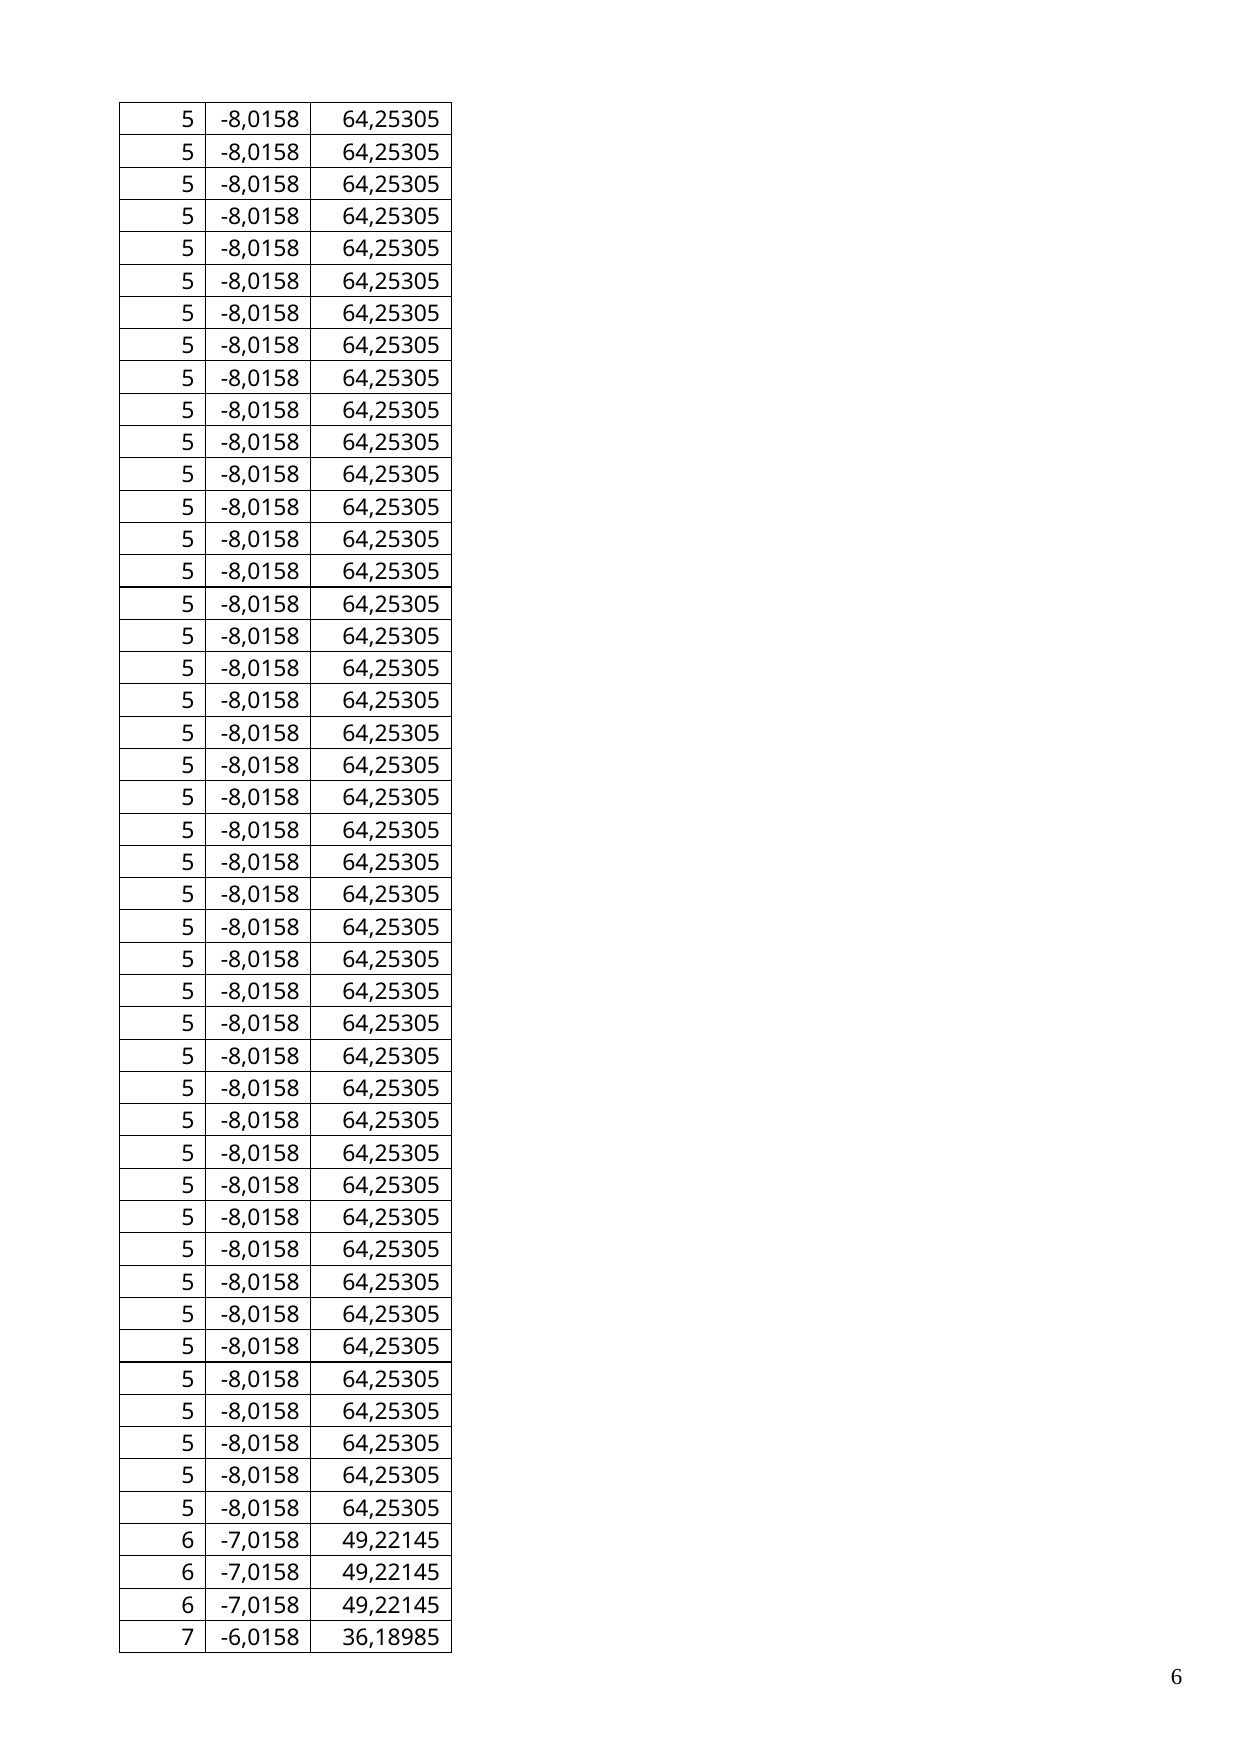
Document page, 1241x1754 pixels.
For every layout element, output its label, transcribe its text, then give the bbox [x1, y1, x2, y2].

table_cell 64,25305 [311, 1298, 451, 1329]
table_cell 64,25305 [311, 200, 451, 231]
table_cell -8,0158 [206, 426, 310, 457]
table_cell 5 [120, 943, 205, 974]
table_cell 64,25305 [311, 232, 451, 263]
table_cell 5 [120, 910, 205, 942]
table_cell -8,0158 [206, 458, 310, 489]
table_cell 5 [120, 1427, 205, 1458]
table_cell -8,0158 [206, 168, 310, 199]
table_cell 7 [120, 1621, 205, 1652]
table_cell 5 [120, 975, 205, 1006]
table_cell 64,25305 [311, 265, 451, 296]
table_cell 5 [120, 1330, 205, 1361]
table_cell -8,0158 [206, 684, 310, 716]
table_cell -8,0158 [206, 749, 310, 780]
table_cell 5 [120, 1492, 205, 1523]
table_cell 5 [120, 135, 205, 167]
table_cell 5 [120, 1040, 205, 1071]
table_cell -6,0158 [206, 1621, 310, 1652]
table_cell 64,25305 [311, 652, 451, 683]
table_cell 64,25305 [311, 135, 451, 167]
table_cell -8,0158 [206, 1233, 310, 1264]
table_cell -8,0158 [206, 1363, 310, 1394]
table_cell 5 [120, 846, 205, 877]
table_cell -8,0158 [206, 620, 310, 651]
table_cell -7,0158 [206, 1556, 310, 1587]
table_cell 6 [120, 1589, 205, 1620]
table_cell -8,0158 [206, 1136, 310, 1168]
table_cell 64,25305 [311, 297, 451, 328]
table_cell 5 [120, 1395, 205, 1426]
table_cell 5 [120, 491, 205, 522]
table_cell 5 [120, 394, 205, 425]
table_cell 64,25305 [311, 878, 451, 909]
table_cell 5 [120, 265, 205, 296]
table_cell 5 [120, 1298, 205, 1329]
table_cell 64,25305 [311, 943, 451, 974]
table_cell 6 [120, 1524, 205, 1555]
table_cell -8,0158 [206, 491, 310, 522]
table_cell 5 [120, 1072, 205, 1103]
table_cell -8,0158 [206, 1427, 310, 1458]
table_cell -8,0158 [206, 1007, 310, 1038]
table_cell 5 [120, 749, 205, 780]
table_cell 64,25305 [311, 588, 451, 619]
table_cell 64,25305 [311, 1040, 451, 1071]
table_cell 5 [120, 200, 205, 231]
table_cell 64,25305 [311, 1169, 451, 1200]
table_cell 5 [120, 103, 205, 134]
table_cell -8,0158 [206, 329, 310, 360]
table_cell -8,0158 [206, 1395, 310, 1426]
table_cell 64,25305 [311, 168, 451, 199]
table_cell 64,25305 [311, 1233, 451, 1264]
table_cell 64,25305 [311, 1007, 451, 1038]
table_cell 5 [120, 168, 205, 199]
table_cell 5 [120, 232, 205, 263]
table_cell -7,0158 [206, 1524, 310, 1555]
table_cell 64,25305 [311, 1492, 451, 1523]
table_cell 5 [120, 329, 205, 360]
table_cell -8,0158 [206, 1459, 310, 1491]
table_cell 64,25305 [311, 975, 451, 1006]
table_cell 64,25305 [311, 394, 451, 425]
table_cell -8,0158 [206, 1330, 310, 1361]
table_cell -8,0158 [206, 361, 310, 393]
table_cell -8,0158 [206, 1492, 310, 1523]
table_cell 64,25305 [311, 846, 451, 877]
table_cell 64,25305 [311, 1072, 451, 1103]
table_cell 6 [120, 1556, 205, 1587]
table_cell -8,0158 [206, 781, 310, 812]
table_cell -8,0158 [206, 1040, 310, 1071]
table_cell 64,25305 [311, 426, 451, 457]
table_cell -8,0158 [206, 1298, 310, 1329]
table_cell 64,25305 [311, 1363, 451, 1394]
table_cell 64,25305 [311, 749, 451, 780]
table_cell 64,25305 [311, 781, 451, 812]
table_cell 64,25305 [311, 458, 451, 489]
table_cell 5 [120, 878, 205, 909]
table_cell -8,0158 [206, 814, 310, 845]
table_cell 64,25305 [311, 1427, 451, 1458]
table_cell -8,0158 [206, 394, 310, 425]
table_cell 64,25305 [311, 1136, 451, 1168]
table_cell 5 [120, 1136, 205, 1168]
table_cell 5 [120, 1007, 205, 1038]
table_cell -8,0158 [206, 200, 310, 231]
table_cell 5 [120, 588, 205, 619]
table_cell 64,25305 [311, 1201, 451, 1232]
table_cell 5 [120, 361, 205, 393]
table_cell -7,0158 [206, 1589, 310, 1620]
table_cell 64,25305 [311, 1459, 451, 1491]
table_cell 64,25305 [311, 523, 451, 554]
table_cell 5 [120, 523, 205, 554]
table_cell 5 [120, 426, 205, 457]
table_cell 64,25305 [311, 717, 451, 748]
table_cell 5 [120, 620, 205, 651]
table_cell -8,0158 [206, 910, 310, 942]
table_cell 49,22145 [311, 1556, 451, 1587]
table_cell 64,25305 [311, 1104, 451, 1135]
table_cell 64,25305 [311, 910, 451, 942]
table_cell 64,25305 [311, 1330, 451, 1361]
table_cell 5 [120, 1459, 205, 1491]
table_cell 5 [120, 1363, 205, 1394]
table_cell -8,0158 [206, 297, 310, 328]
table_cell -8,0158 [206, 232, 310, 263]
table_cell -8,0158 [206, 265, 310, 296]
table_cell 5 [120, 297, 205, 328]
table_cell 5 [120, 555, 205, 586]
table_cell -8,0158 [206, 135, 310, 167]
table_cell 5 [120, 1266, 205, 1297]
table_cell -8,0158 [206, 1201, 310, 1232]
table_cell -8,0158 [206, 846, 310, 877]
table_cell 5 [120, 652, 205, 683]
table_cell 64,25305 [311, 103, 451, 134]
table_cell -8,0158 [206, 652, 310, 683]
table_cell 49,22145 [311, 1524, 451, 1555]
table_cell -8,0158 [206, 523, 310, 554]
table_cell -8,0158 [206, 555, 310, 586]
table_cell -8,0158 [206, 1169, 310, 1200]
table_cell 64,25305 [311, 1266, 451, 1297]
table_cell 5 [120, 1169, 205, 1200]
table_cell -8,0158 [206, 1072, 310, 1103]
table_cell 5 [120, 1233, 205, 1264]
table_cell -8,0158 [206, 975, 310, 1006]
table_cell -8,0158 [206, 588, 310, 619]
table_cell -8,0158 [206, 878, 310, 909]
table_cell -8,0158 [206, 943, 310, 974]
table_cell 5 [120, 781, 205, 812]
table_cell 64,25305 [311, 814, 451, 845]
table_cell 5 [120, 458, 205, 489]
table_cell -8,0158 [206, 103, 310, 134]
table_cell 64,25305 [311, 684, 451, 716]
table_cell 64,25305 [311, 620, 451, 651]
table_cell 64,25305 [311, 329, 451, 360]
table_cell 5 [120, 1104, 205, 1135]
table_cell -8,0158 [206, 1104, 310, 1135]
table_cell 49,22145 [311, 1589, 451, 1620]
table_cell 5 [120, 717, 205, 748]
table_cell 64,25305 [311, 1395, 451, 1426]
table_cell 5 [120, 1201, 205, 1232]
table_cell 64,25305 [311, 361, 451, 393]
table_cell 5 [120, 684, 205, 716]
table_cell -8,0158 [206, 1266, 310, 1297]
table_cell 5 [120, 814, 205, 845]
table_cell 64,25305 [311, 491, 451, 522]
table_cell 64,25305 [311, 555, 451, 586]
table_cell -8,0158 [206, 717, 310, 748]
table_cell 36,18985 [311, 1621, 451, 1652]
